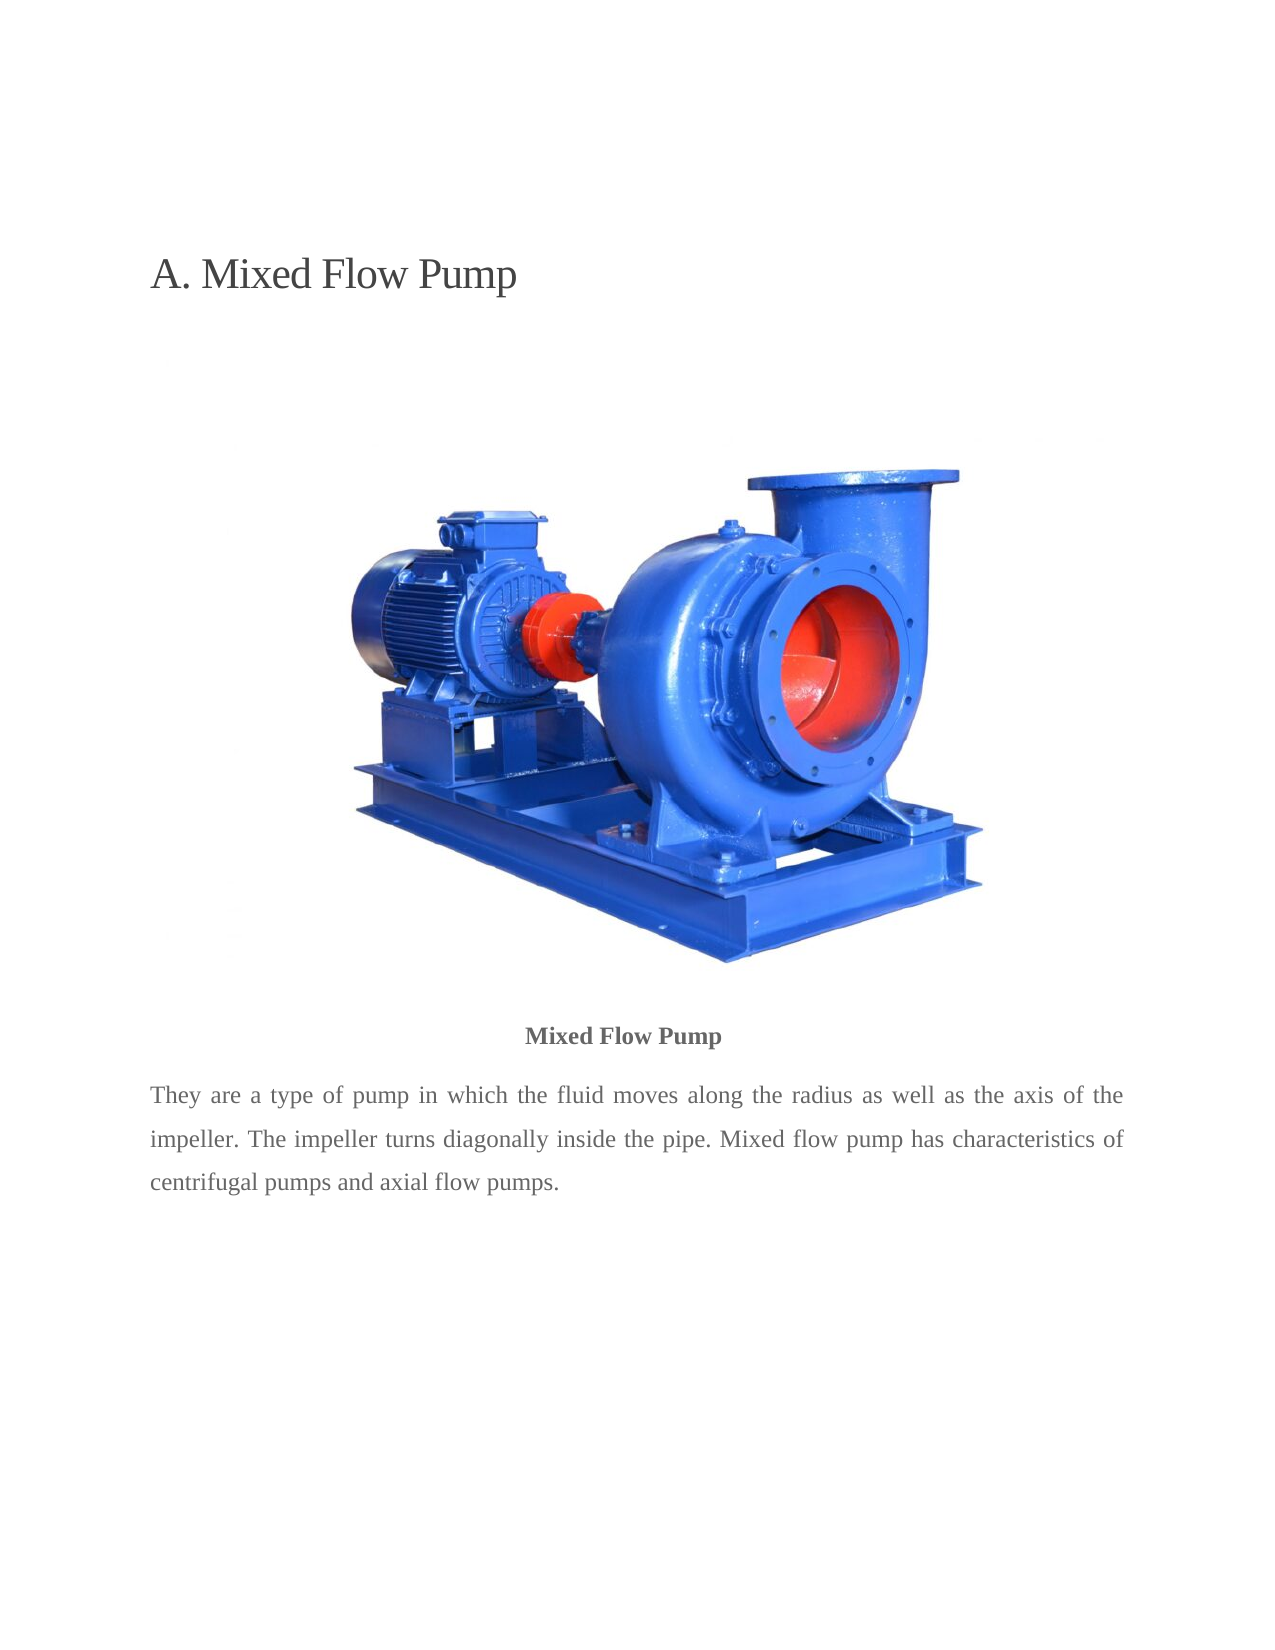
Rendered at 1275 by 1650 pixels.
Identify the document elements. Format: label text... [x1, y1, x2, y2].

text Mixed Flow Pump [450, 1021, 1125, 1049]
text They are a type of pump in which the fluid moves along the radius as well as the axis of the impeller. The impeller turns diagonally inside the pipe. Mixed flow pump has characteristics of centrifugal pumps and axial flow pumps. [150, 1081, 1125, 1196]
text A. Mixed Flow Pump [150, 247, 1125, 298]
picture [150, 344, 1125, 991]
